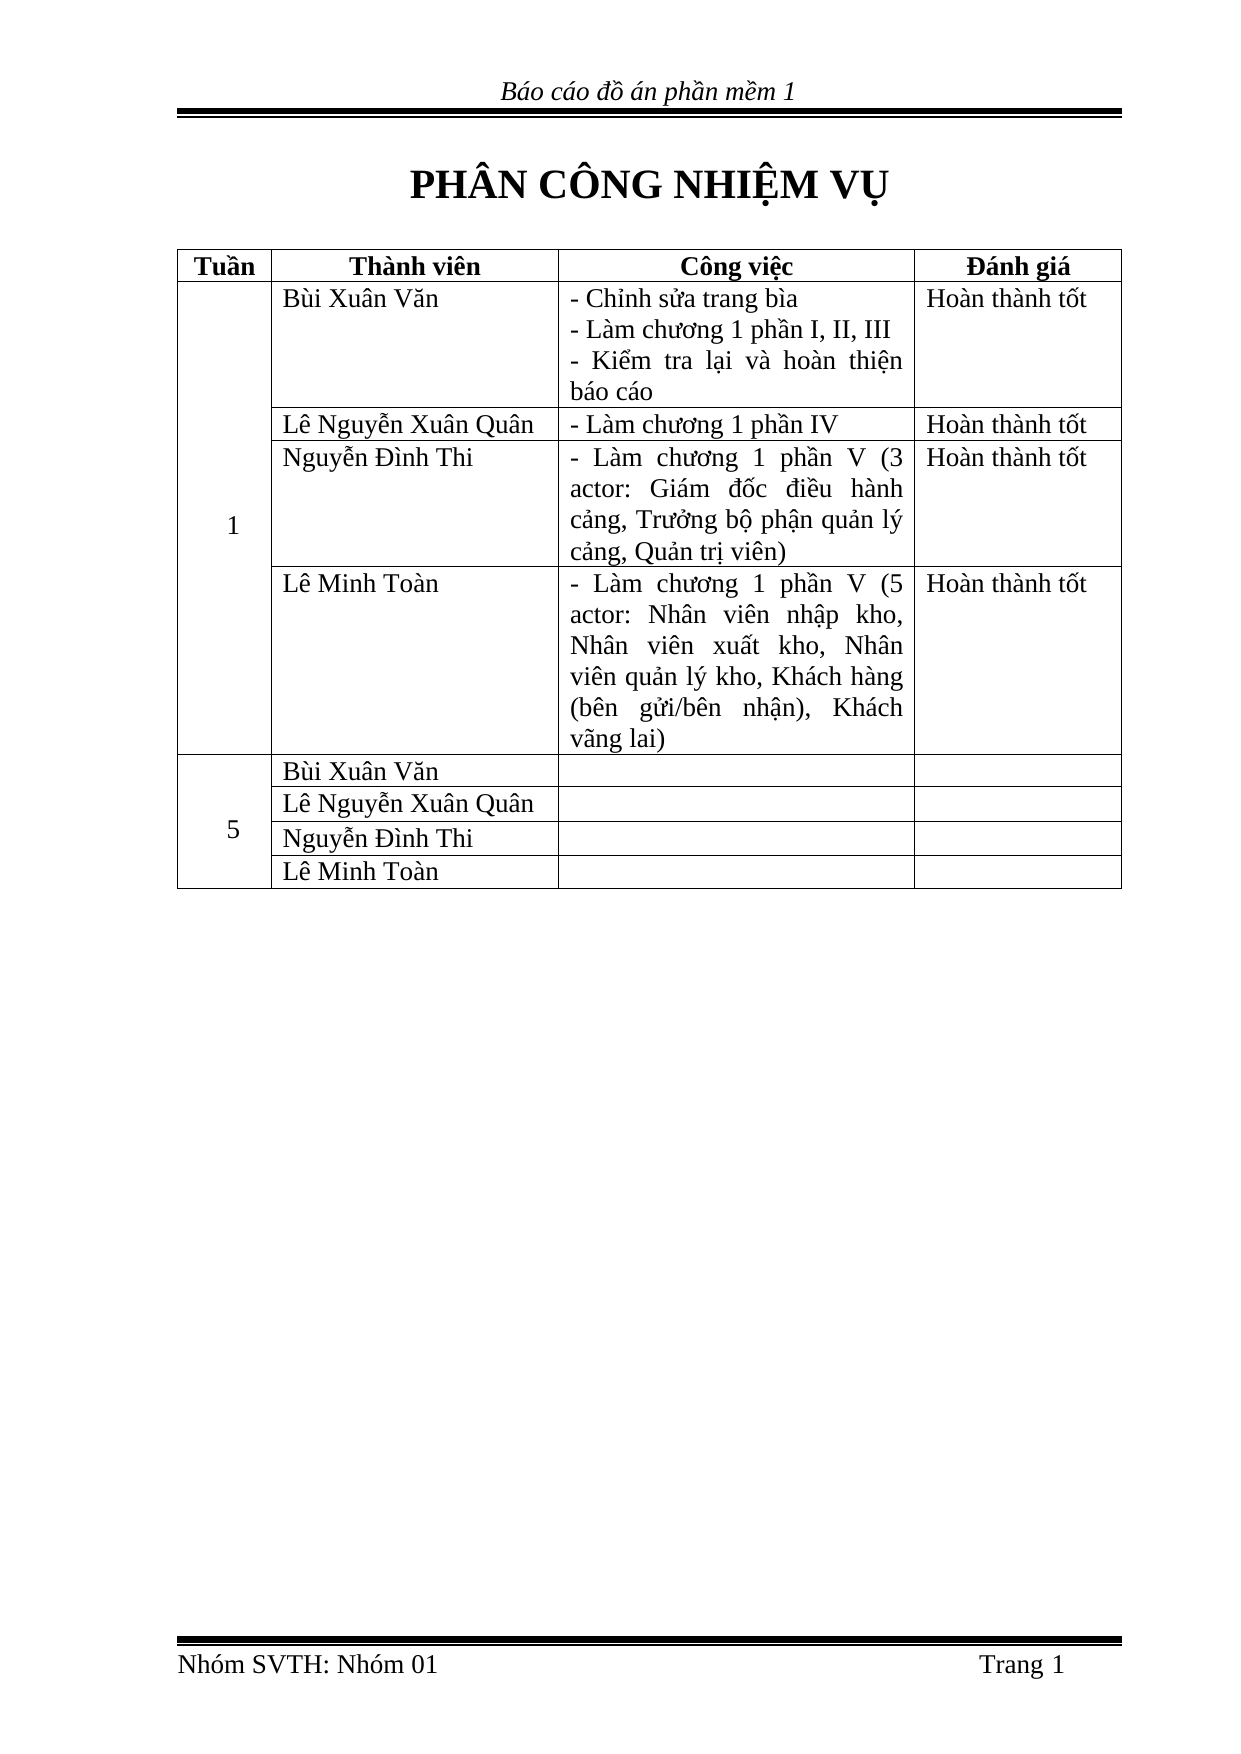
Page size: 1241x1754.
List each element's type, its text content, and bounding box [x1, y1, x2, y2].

table_cell Bùi Xuân Văn [272, 755, 558, 786]
table_cell Lê Minh Toàn [272, 567, 558, 754]
table_cell [559, 755, 914, 786]
table_cell - Làm chương 1 phần V (3 actor: Giám đốc điều hành cảng, Trưởng bộ phận quản lý cảng, Quản trị viên) [559, 441, 914, 566]
table_cell Hoàn thành tốt [915, 441, 1121, 566]
table_cell [178, 755, 271, 888]
table_cell [559, 856, 914, 888]
table_header Thành viên [272, 250, 558, 281]
table_cell Lê Minh Toàn [272, 856, 558, 888]
table_cell [915, 755, 1121, 786]
table_cell - Chỉnh sửa trang bìa - Làm chương 1 phần I, II, III - Kiểm tra lại và hoàn thiện báo cáo [559, 282, 914, 407]
table_header Công việc [559, 250, 914, 281]
table_cell [915, 856, 1121, 888]
table_cell [559, 822, 914, 854]
table_cell Hoàn thành tốt [915, 567, 1121, 754]
table_cell [178, 282, 271, 754]
table_cell [915, 787, 1121, 821]
table_cell Nguyễn Đình Thi [272, 822, 558, 854]
table_cell - Làm chương 1 phần V (5 actor: Nhân viên nhập kho, Nhân viên xuất kho, Nhân viên quản lý kho, Khách hàng (bên gửi/bên nhận), Khách vãng lai) [559, 567, 914, 754]
table_header Tuần [178, 250, 271, 281]
table_cell Hoàn thành tốt [915, 408, 1121, 440]
table_cell Lê Nguyễn Xuân Quân [272, 408, 558, 440]
table_cell Nguyễn Đình Thi [272, 441, 558, 566]
table_cell - Làm chương 1 phần IV [559, 408, 914, 440]
table_cell [559, 787, 914, 821]
table_cell Bùi Xuân Văn [272, 282, 558, 407]
table_cell Lê Nguyễn Xuân Quân [272, 787, 558, 821]
table_cell [915, 822, 1121, 854]
table_cell Hoàn thành tốt [915, 282, 1121, 407]
table_header Đánh giá [915, 250, 1121, 281]
text PHÂN CÔNG NHIỆM VỤ [177, 159, 1122, 207]
